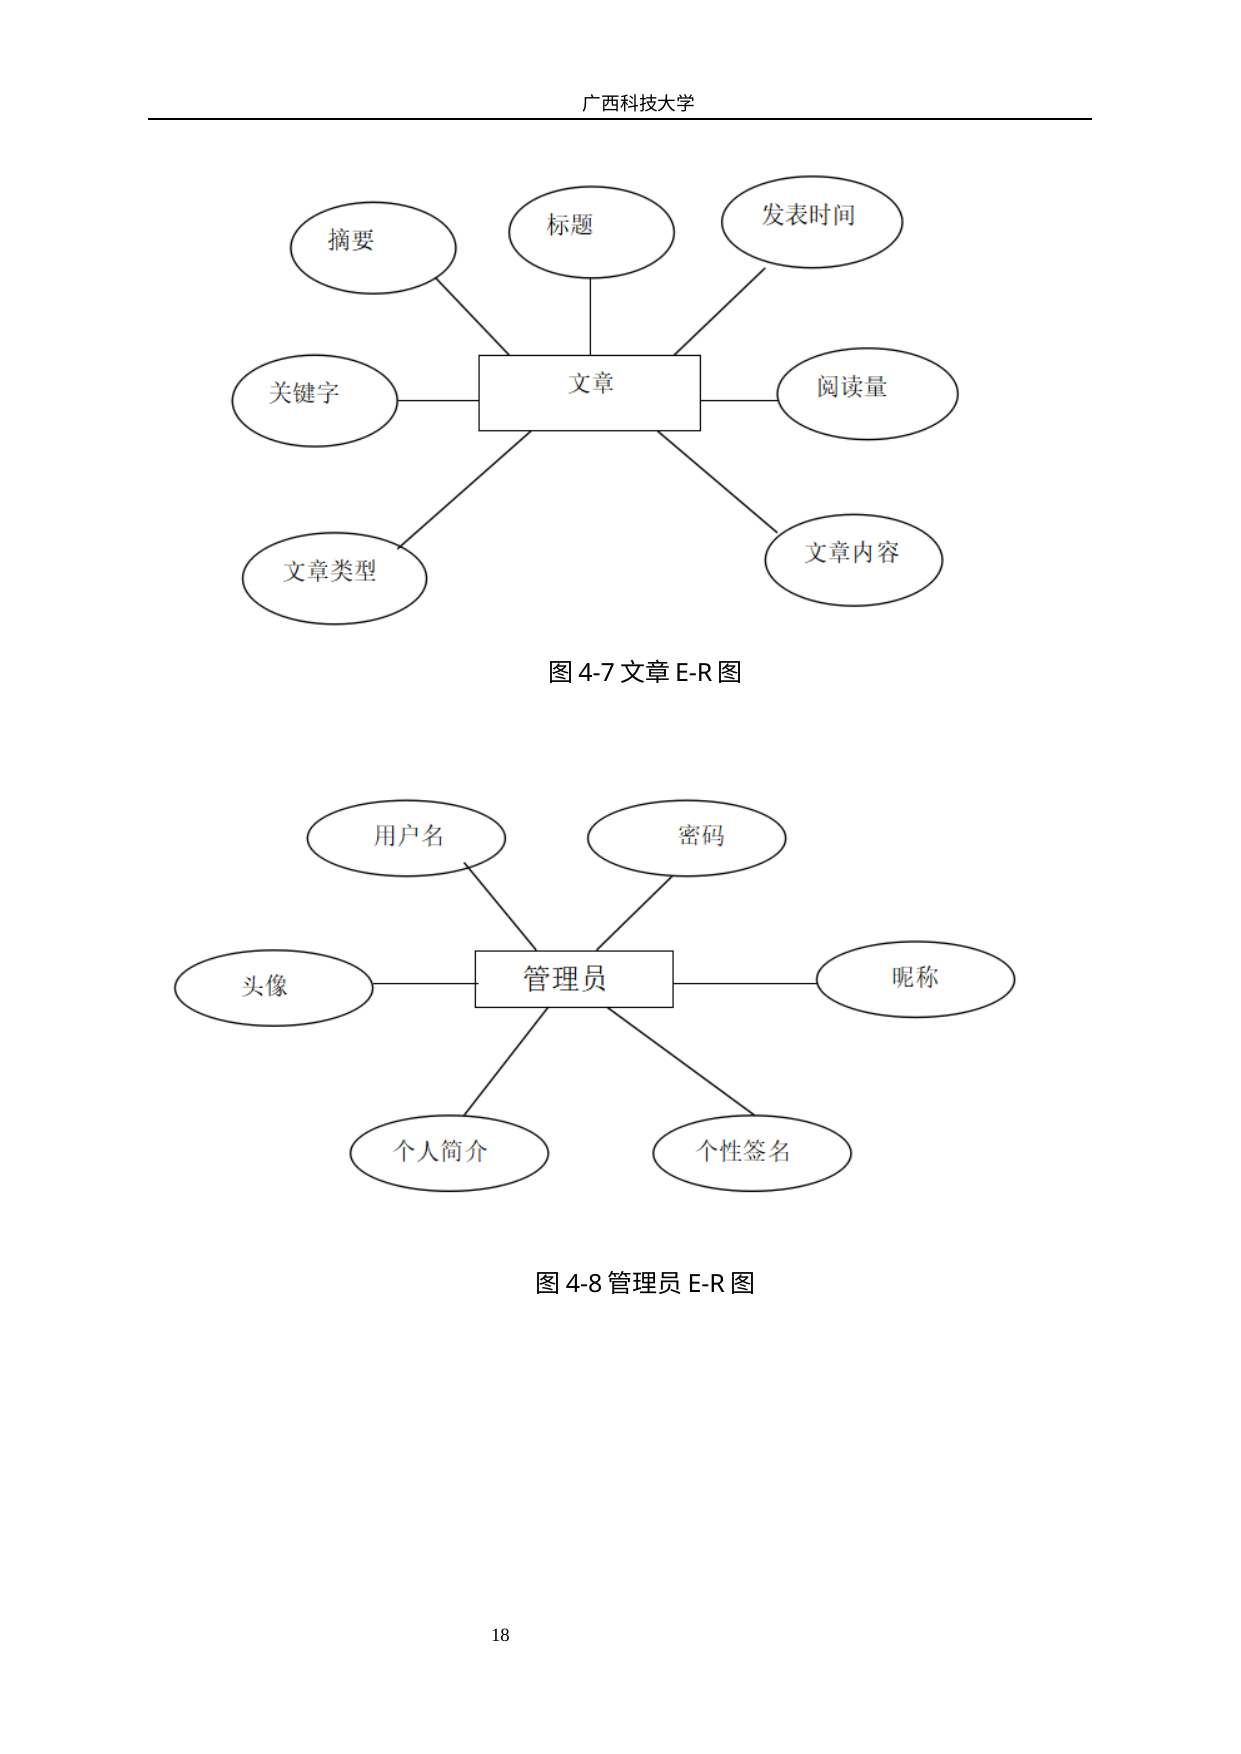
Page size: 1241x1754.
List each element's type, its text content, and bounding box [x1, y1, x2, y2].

text 图4-7文章E-R图 [148, 652, 1092, 688]
picture [147, 769, 1063, 1221]
text 图4-8管理员E-R图 [148, 1264, 1092, 1300]
picture [206, 163, 1020, 646]
